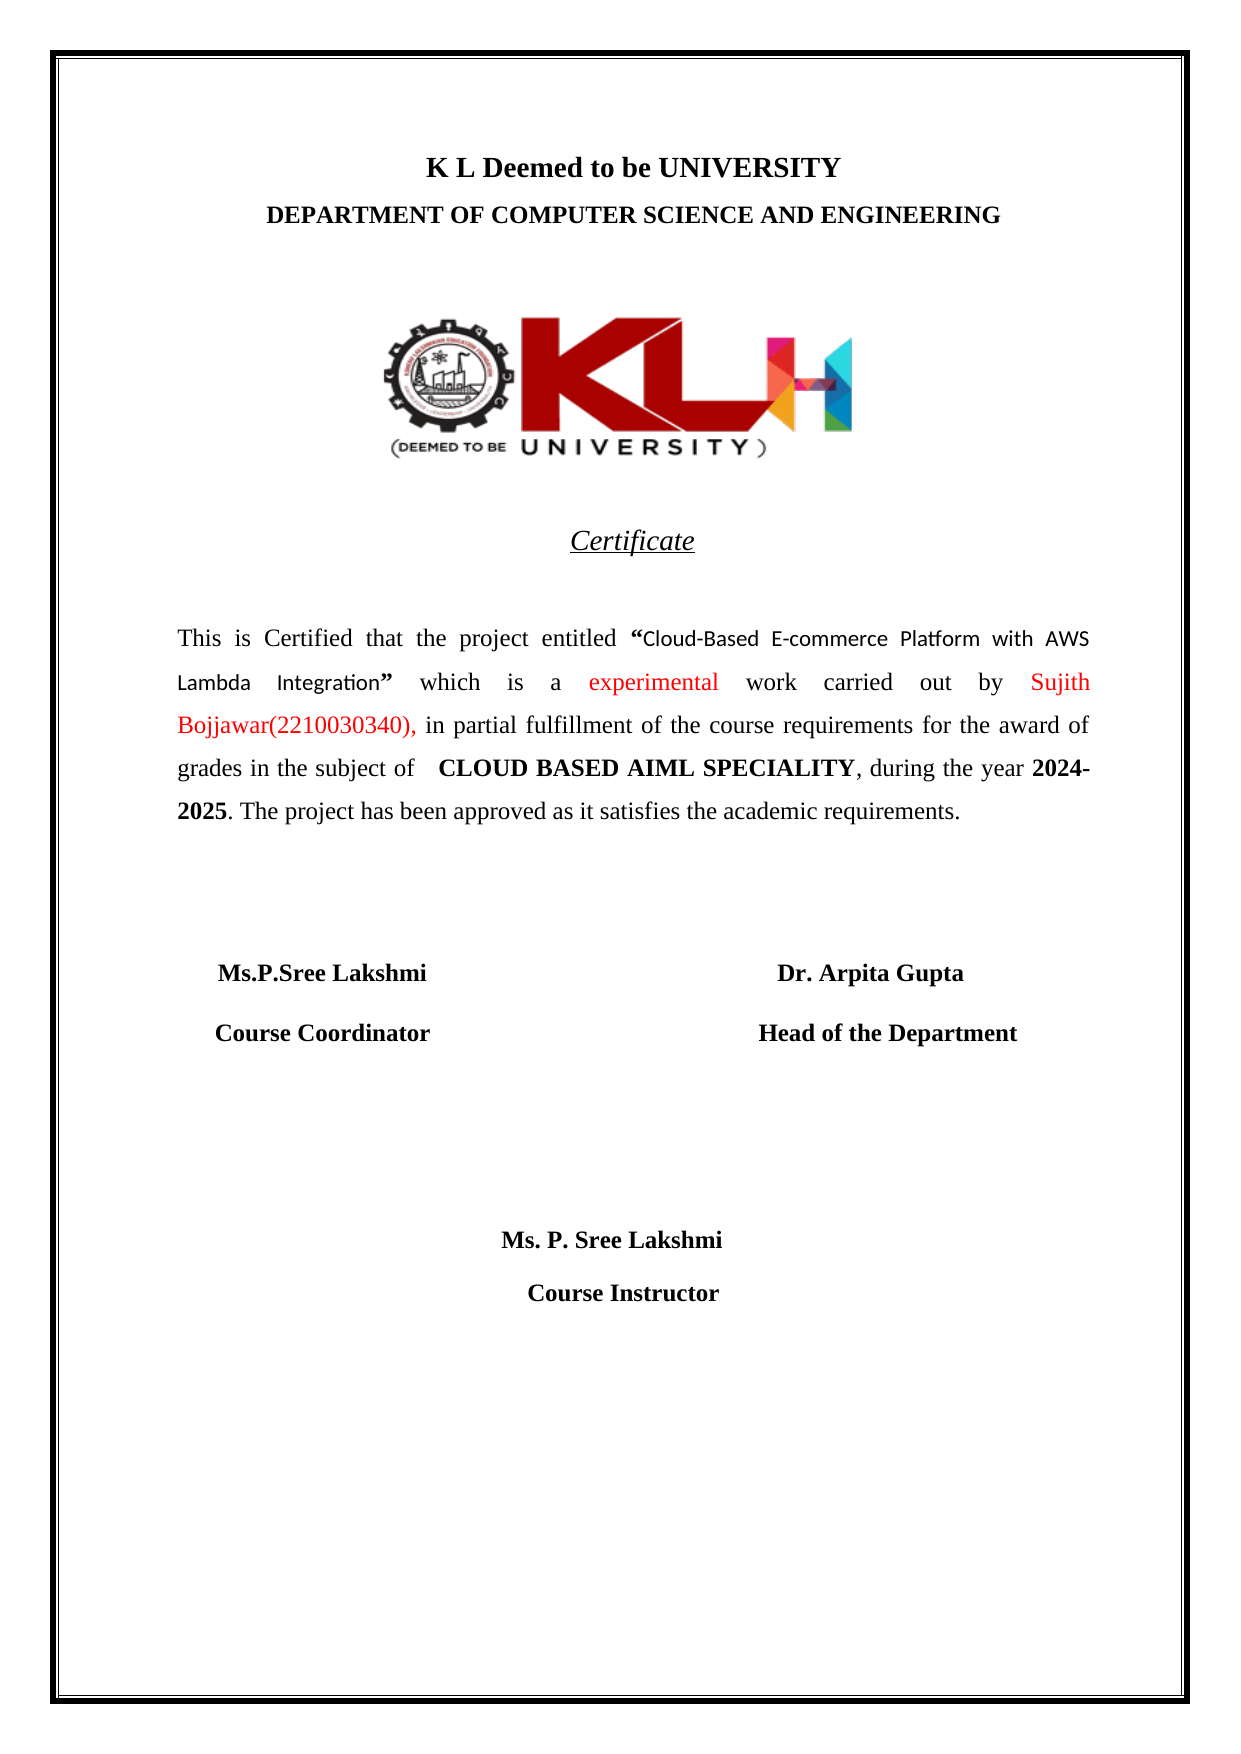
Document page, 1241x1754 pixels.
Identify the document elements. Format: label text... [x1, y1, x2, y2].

text Ms. P. Sree Lakshmi [177, 1225, 1090, 1253]
text Certificate [177, 523, 1090, 556]
text Course Coordinator Head of the Department [177, 1018, 1090, 1047]
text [177, 200, 1090, 229]
text Ms.P.Sree Lakshmi Dr. Arpita Gupta [177, 958, 1090, 987]
text Course Instructor [177, 1278, 1090, 1306]
text This is Certified that the project entitled “Cloud-Based E-commerce Platform with AWS Lambda Integration” which is a experimental work carried out by Sujith Bojjawar(2210030340), in partial fulfillment of the course requirements for the award of grades in the subject of CLOUD BASED AIML SPECIALITY, during the year 2024-2025. The project has been approved as it satisfies the academic requirements. [177, 623, 1090, 825]
picture [377, 310, 865, 463]
text K L Deemed to be UNIVERSITY [177, 150, 1090, 183]
